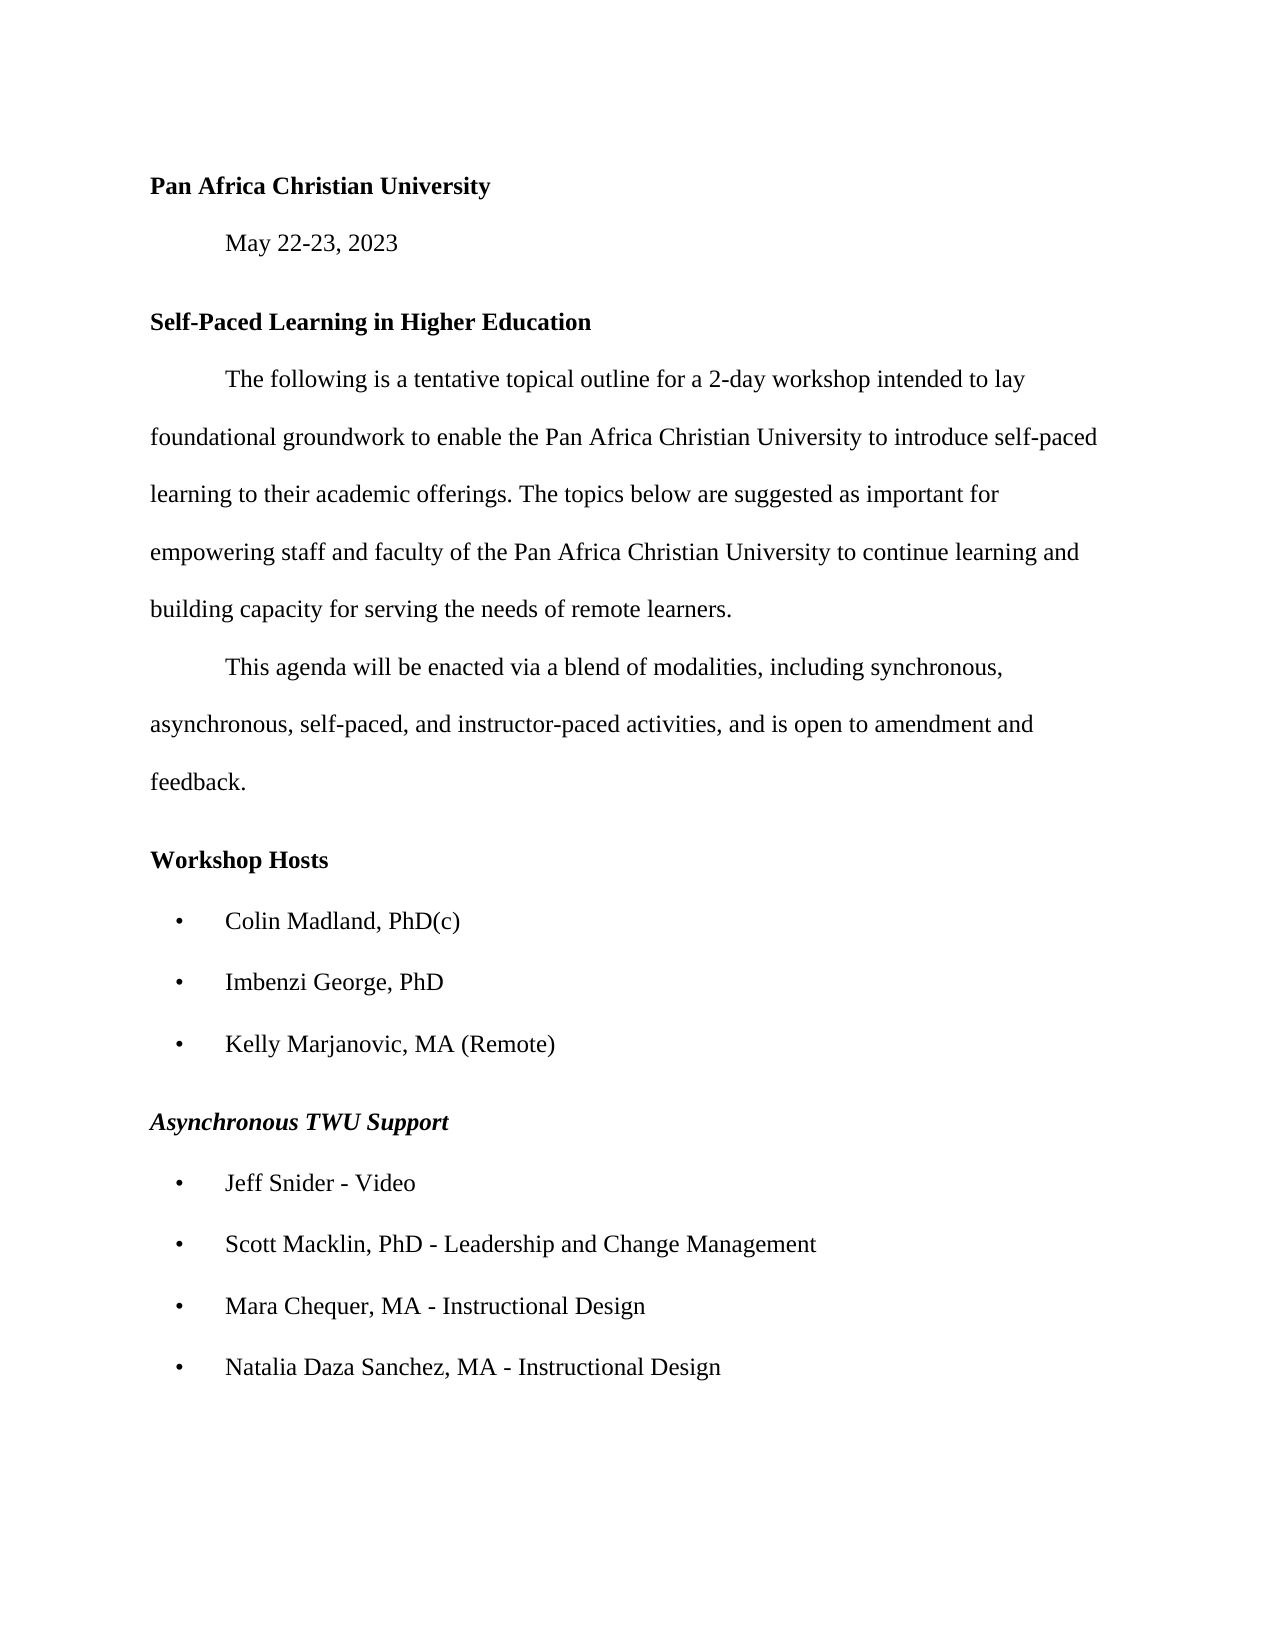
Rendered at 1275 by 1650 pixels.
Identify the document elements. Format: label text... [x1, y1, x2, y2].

list Scott Macklin, PhD - Leadership and Change Management [175, 1229, 1125, 1258]
subtitle Workshop Hosts [150, 845, 1125, 874]
list Natalia Daza Sanchez, MA - Instructional Design [175, 1352, 1125, 1381]
subtitle Self-Paced Learning in Higher Education [150, 307, 1125, 335]
text The following is a tentative topical outline for a 2-day workshop intended to lay foundational groundwork to enable the Pan Africa Christian University to introduce self-paced learning to their academic offerings. The topics below are suggested as important for empowering staff and faculty of the Pan Africa Christian University to continue learning and building capacity for serving the needs of remote learners. [150, 364, 1125, 623]
list Colin Madland, PhD(c) [175, 906, 1125, 935]
list Kelly Marjanovic, MA (Remote) [175, 1029, 1125, 1057]
list Jeff Snider - Video [175, 1168, 1125, 1197]
text May 22-23, 2023 [150, 228, 1125, 257]
subtitle Asynchronous TWU Support [150, 1107, 1125, 1136]
list Imbenzi George, PhD [175, 967, 1125, 996]
text This agenda will be enacted via a blend of modalities, including synchronous, asynchronous, self-paced, and instructor-paced activities, and is open to amendment and feedback. [150, 652, 1125, 795]
subtitle Pan Africa Christian University [150, 171, 1125, 199]
list Mara Chequer, MA - Instructional Design [175, 1291, 1125, 1319]
